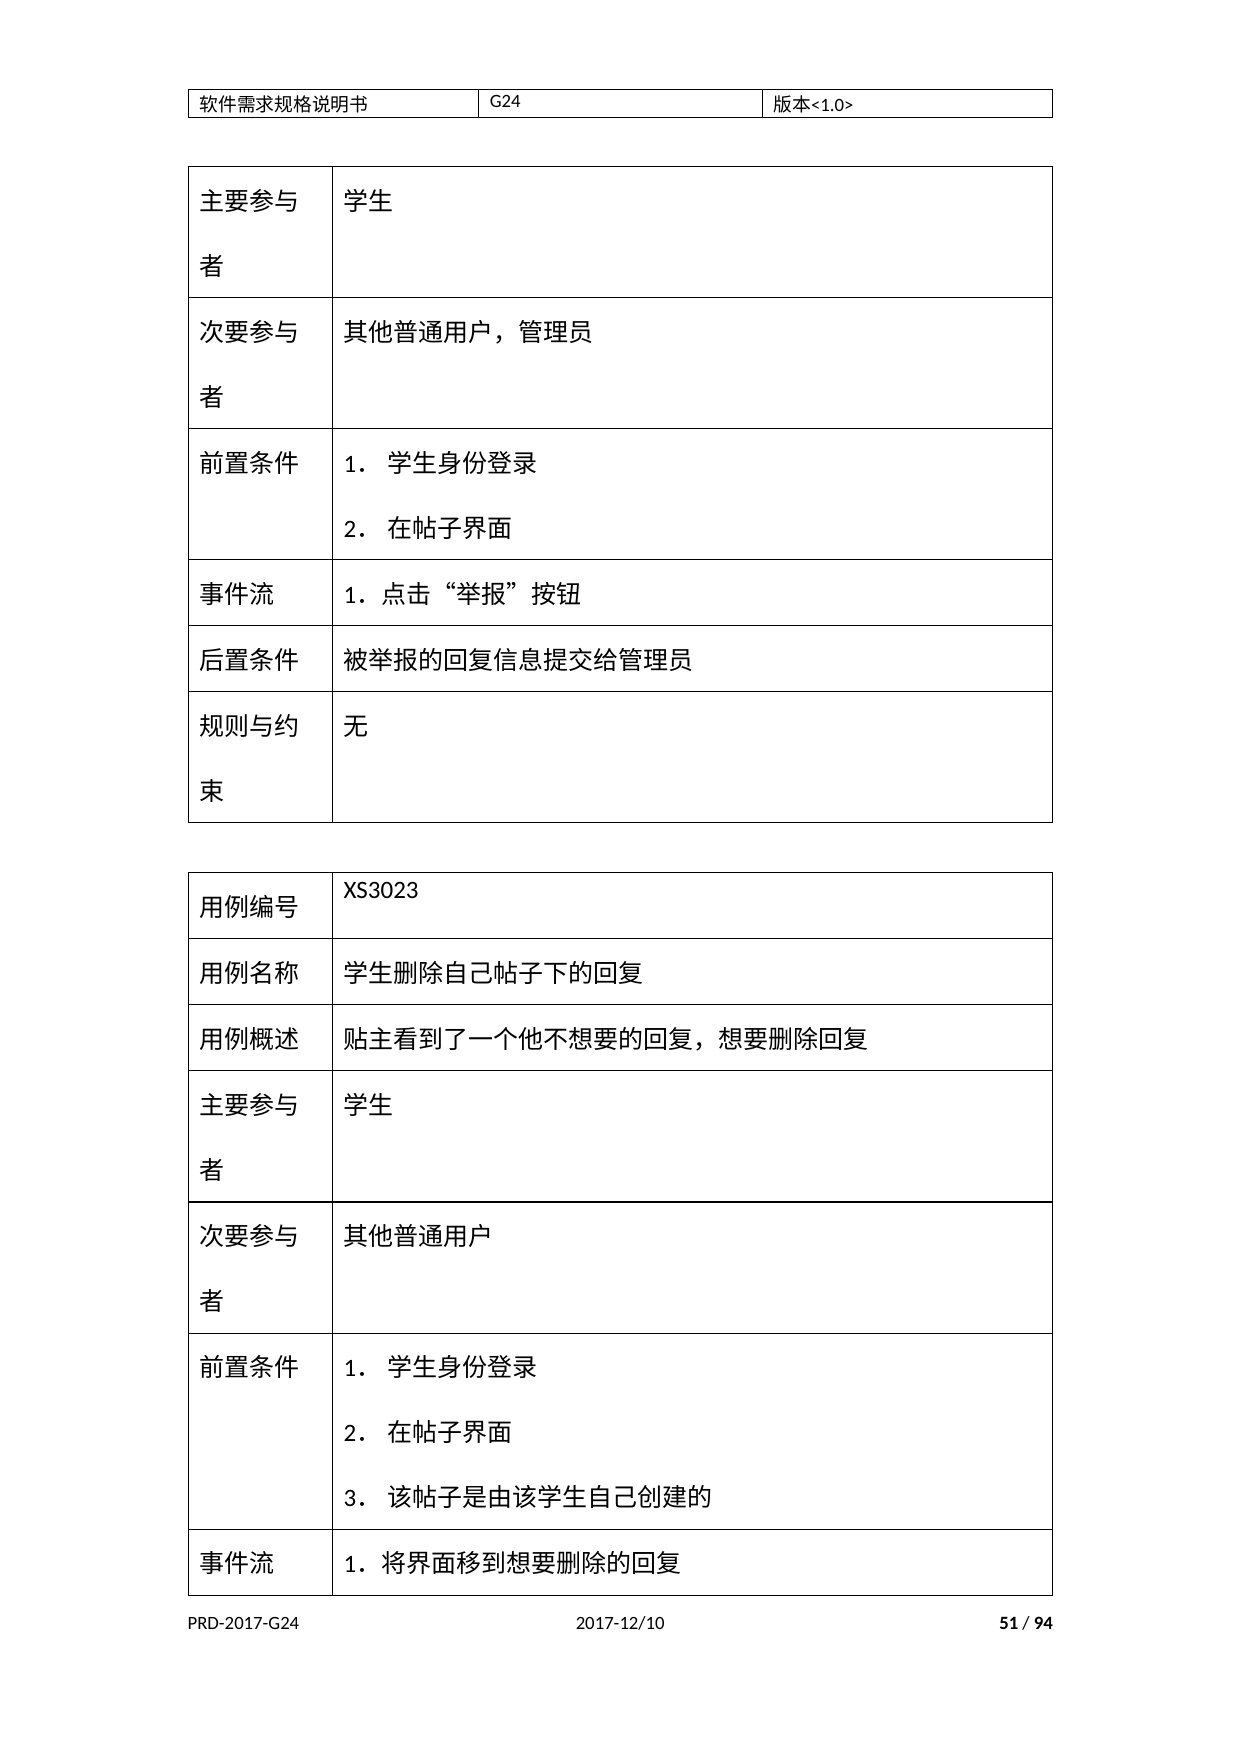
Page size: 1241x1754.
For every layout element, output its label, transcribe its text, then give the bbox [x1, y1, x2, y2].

table_cell 次要参与者 [189, 1203, 332, 1332]
table_cell 学生身份登录 在帖子界面 该帖子是由该学生自己创建的 [333, 1334, 1052, 1528]
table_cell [333, 1530, 1052, 1594]
table_cell 前置条件 [189, 429, 332, 559]
table_cell 用例概述 [189, 1005, 332, 1070]
table_cell 前置条件 [189, 1334, 332, 1528]
table_cell 规则与约束 [189, 692, 332, 822]
table_header 用例编号 [189, 873, 332, 938]
table_cell 被举报的回复信息提交给管理员 [333, 626, 1052, 691]
table_cell 次要参与者 [189, 298, 332, 428]
table_cell 其他普通用户 [333, 1203, 1052, 1332]
table_cell 事件流 [189, 560, 332, 625]
table_cell 事件流 [189, 1530, 332, 1594]
table_cell 用例名称 [189, 939, 332, 1004]
table_cell 1．点击“举报”按钮 [333, 560, 1052, 625]
table_cell 学生 [333, 167, 1052, 297]
table_header XS3023 [333, 873, 1052, 938]
table_cell 无 [333, 692, 1052, 822]
table_cell 其他普通用户，管理员 [333, 298, 1052, 428]
table_cell 学生身份登录 在帖子界面 [333, 429, 1052, 559]
table_cell 学生 [333, 1071, 1052, 1201]
table_cell 主要参与者 [189, 167, 332, 297]
table_cell 贴主看到了一个他不想要的回复，想要删除回复 [333, 1005, 1052, 1070]
table_cell 主要参与者 [189, 1071, 332, 1201]
table_cell 学生删除自己帖子下的回复 [333, 939, 1052, 1004]
table_cell 后置条件 [189, 626, 332, 691]
